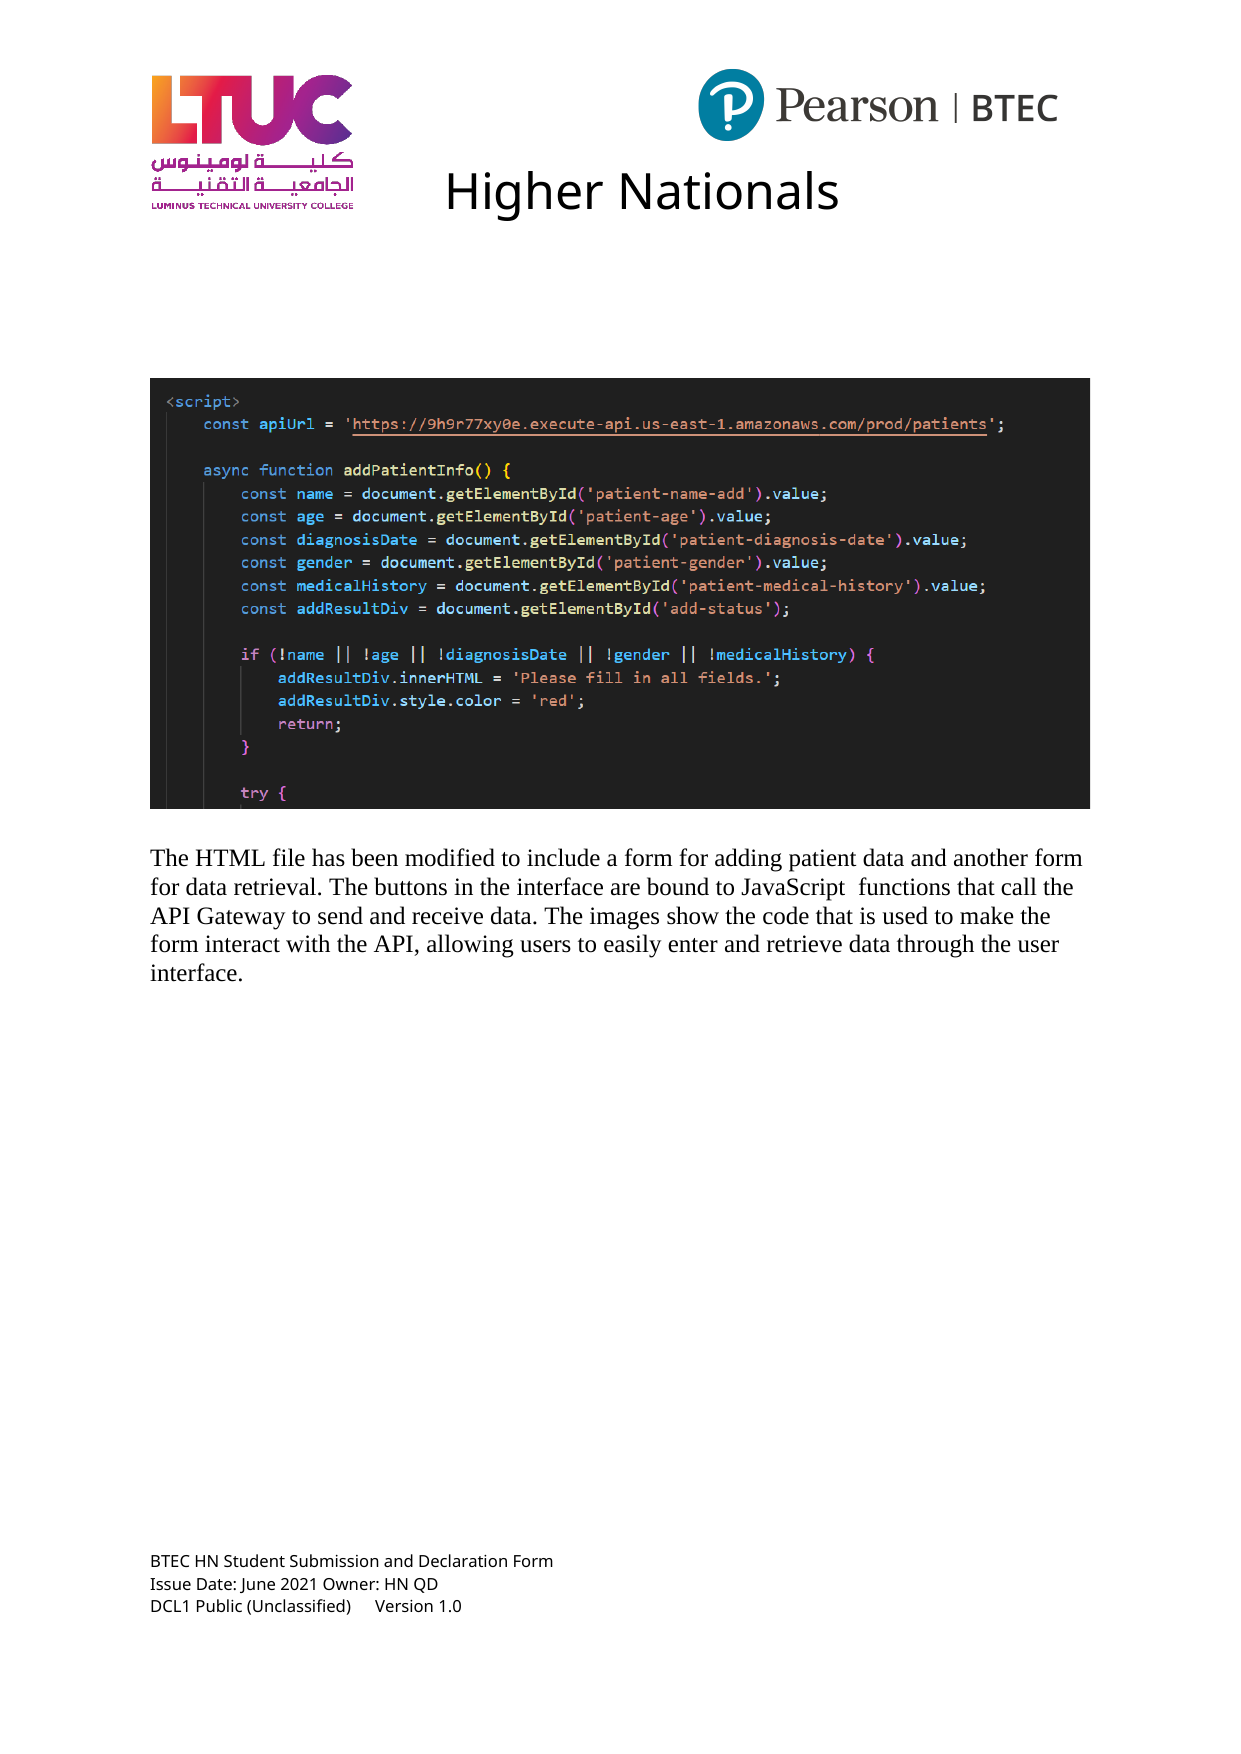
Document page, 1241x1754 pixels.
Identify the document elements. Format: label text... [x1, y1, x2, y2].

picture [150, 73, 354, 210]
text The HTML file has been modified to include a form for adding patient data and another form for data retrieval. The buttons in the interface are bound to JavaScript functions that call the API Gateway to send and receive data. The images show the code that is used to make the form interact with the API, allowing users to easily enter and retrieve data through the user interface. [150, 843, 1090, 987]
picture [150, 378, 1091, 809]
picture [690, 61, 1069, 146]
